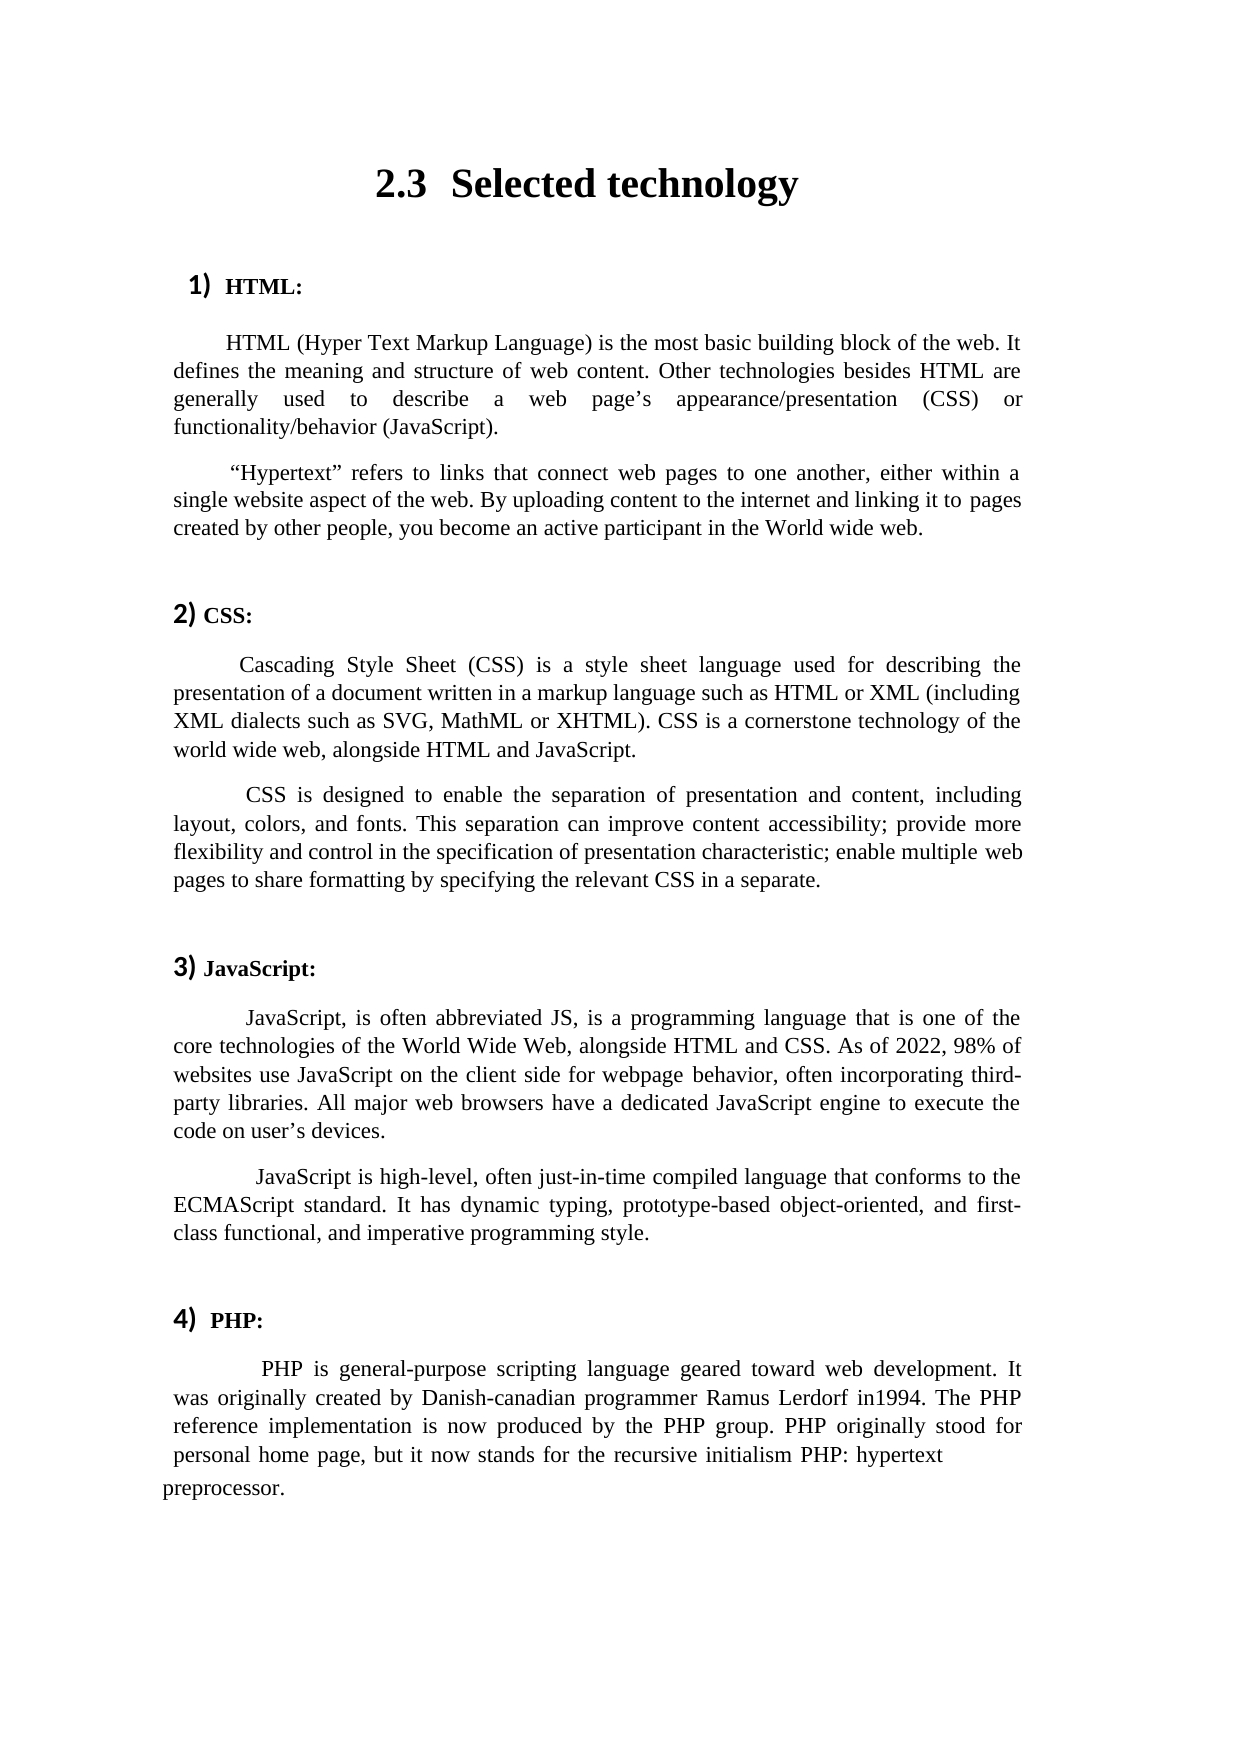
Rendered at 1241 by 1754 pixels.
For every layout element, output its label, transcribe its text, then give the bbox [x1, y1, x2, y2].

text preprocessor. [162, 1473, 1065, 1500]
list CSS: [173, 595, 1065, 631]
text PHP is general-purpose scripting language geared toward web development. It was originally created by Danish-canadian programmer Ramus Lerdorf in1994. The PHP reference implementation is now produced by the PHP group. PHP originally stood for personal home page, but it now stands for the recursive initialism PHP: hypertext [173, 1355, 1023, 1467]
list Selected technology [375, 150, 1065, 209]
list PHP: [173, 1300, 1065, 1335]
text JavaScript, is often abbreviated JS, is a programming language that is one of the core technologies of the World Wide Web, alongside HTML and CSS. As of 2022, 98% of websites use JavaScript on the client side for webpage behavior, often incorporating third- party libraries. All major web browsers have a dedicated JavaScript engine to execute the code on user’s devices. [173, 1004, 1022, 1144]
list JavaScript: [173, 948, 1065, 984]
text Cascading Style Sheet (CSS) is a style sheet language used for describing the presentation of a document written in a markup language such as HTML or XML (including XML dialects such as SVG, MathML or XHTML). CSS is a cornerstone technology of the world wide web, alongside HTML and JavaScript. [173, 651, 1022, 762]
text JavaScript is high-level, often just-in-time compiled language that conforms to the ECMAScript standard. It has dynamic typing, prototype-based object-oriented, and first- class functional, and imperative programming style. [173, 1163, 1022, 1245]
text “Hypertext” refers to links that connect web pages to one another, either within a single website aspect of the web. By uploading content to the internet and linking it to pages created by other people, you become an active participant in the World wide web. [173, 459, 1022, 541]
list HTML: [187, 266, 1065, 302]
text CSS is designed to enable the separation of presentation and content, including layout, colors, and fonts. This separation can improve content accessibility; provide more flexibility and control in the specification of presentation characteristic; enable multiple web pages to share formatting by specifying the relevant CSS in a separate. [173, 781, 1023, 893]
text HTML (Hyper Text Markup Language) is the most basic building block of the web. It defines the meaning and structure of web content. Other technologies besides HTML are generally used to describe a web page’s appearance/presentation (CSS) or functionality/behavior (JavaScript). [173, 329, 1022, 439]
